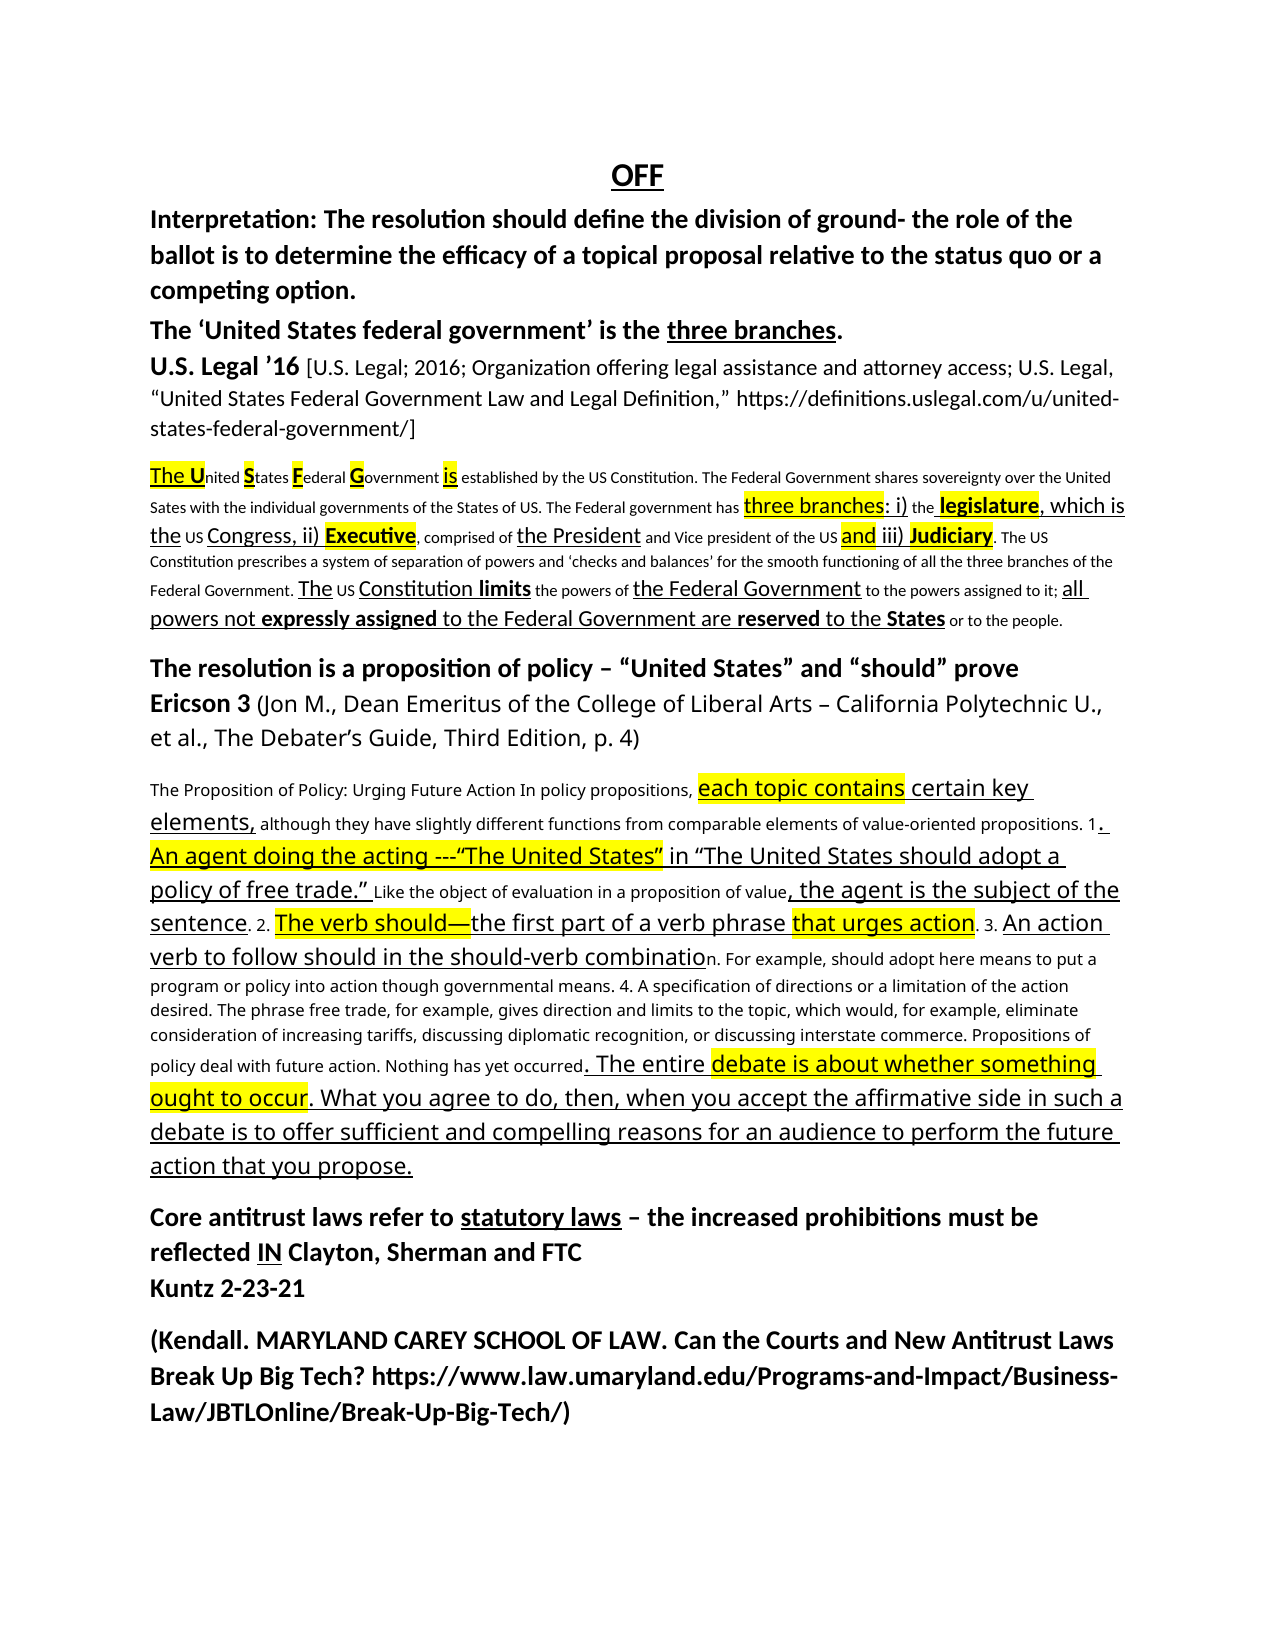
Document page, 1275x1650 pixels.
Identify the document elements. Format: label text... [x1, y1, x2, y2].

subtitle The ‘United States federal government’ is the three branches. [150, 313, 1125, 346]
subtitle Interpretation: The resolution should define the division of ground- the role of the ballot is to determine the efficacy of a topical proposal relative to the status quo or a competing option. [150, 202, 1125, 307]
text Kuntz 2-23-21 [150, 1271, 1125, 1304]
subtitle The resolution is a proposition of policy – “United States” and “should” prove [150, 651, 1125, 684]
text Ericson 3 (Jon M., Dean Emeritus of the College of Liberal Arts – California Polytechnic U., et al., The Debater’s Guide, Third Edition, p. 4) [150, 686, 1125, 753]
subtitle Core antitrust laws refer to statutory laws – the increased prohibitions must be reflected IN Clayton, Sherman and FTC [150, 1200, 1125, 1269]
text The United States Federal Government is established by the US Constitution. The Federal Government shares sovereignty over the United Sates with the individual governments of the States of US. The Federal government has three branches: i) the legislature, which is the US Congress, ii) Executive, comprised of the President and Vice president of the US and iii) Judiciary. The US Constitution prescribes a system of separation of powers and ‘checks and balances’ for the smooth functioning of all the three branches of the Federal Government. The US Constitution limits the powers of the Federal Government to the powers assigned to it; all powers not expressly assigned to the Federal Government are reserved to the States or to the people. [150, 461, 1125, 632]
text (Kendall. MARYLAND CAREY SCHOOL OF LAW. Can the Courts and New Antitrust Laws Break Up Big Tech? https://www.law.umaryland.edu/Programs-and-Impact/Business-Law/JBTLOnline/Break-Up-Big-Tech/) [150, 1323, 1125, 1428]
subtitle OFF [150, 154, 1125, 195]
text The Proposition of Policy: Urging Future Action In policy propositions, each topic contains certain key elements, although they have slightly different functions from comparable elements of value-oriented propositions. 1. An agent doing the acting ---“The United States” in “The United States should adopt a policy of free trade.” Like the object of evaluation in a proposition of value, the agent is the subject of the sentence. 2. The verb should—the first part of a verb phrase that urges action. 3. An action verb to follow should in the should-verb combination. For example, should adopt here means to put a program or policy into action though governmental means. 4. A specification of directions or a limitation of the action desired. The phrase free trade, for example, gives direction and limits to the topic, which would, for example, eliminate consideration of increasing tariffs, discussing diplomatic recognition, or discussing interstate commerce. Propositions of policy deal with future action. Nothing has yet occurred. The entire debate is about whether something ought to occur. What you agree to do, then, when you accept the affirmative side in such a debate is to offer sufficient and compelling reasons for an audience to perform the future action that you propose. [150, 772, 1125, 1181]
text U.S. Legal ’16 [U.S. Legal; 2016; Organization offering legal assistance and attorney access; U.S. Legal, “United States Federal Government Law and Legal Definition,” https://definitions.uslegal.com/u/united-states-federal-government/] [150, 349, 1125, 442]
